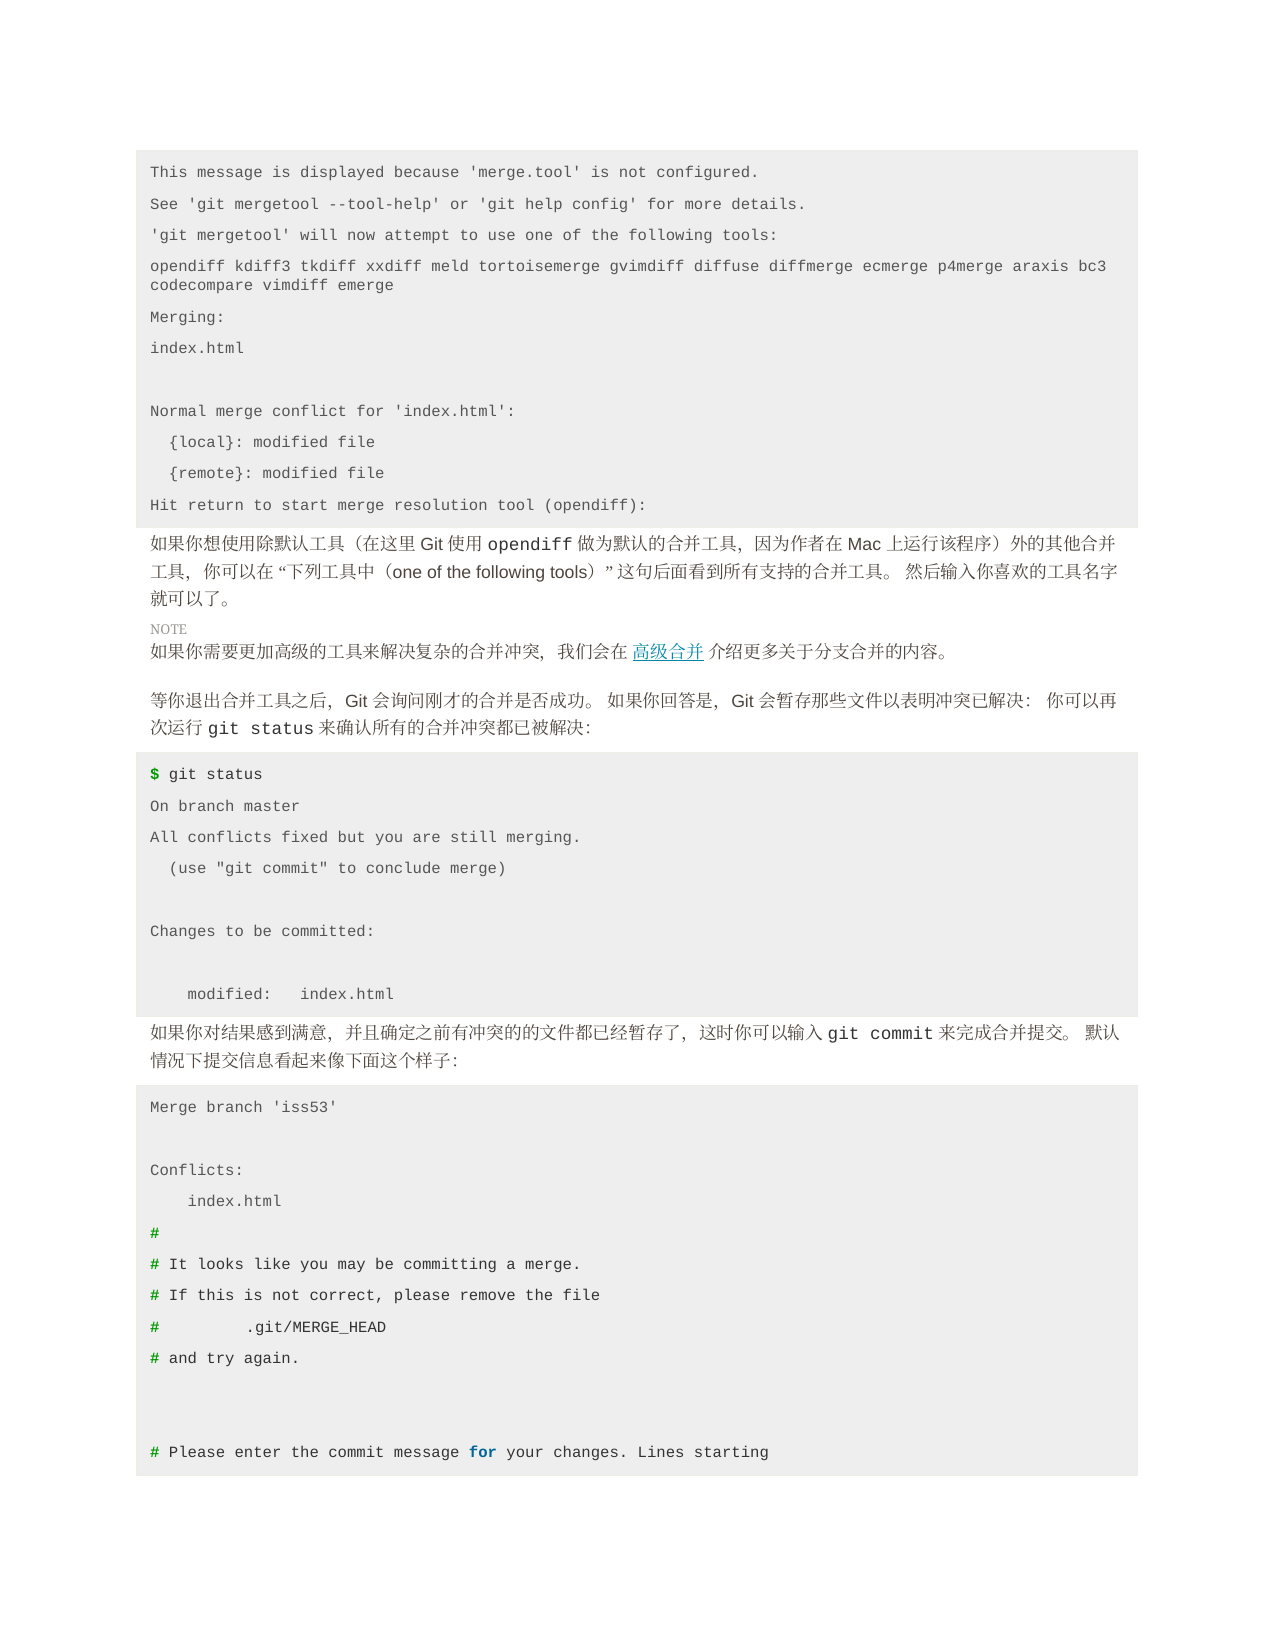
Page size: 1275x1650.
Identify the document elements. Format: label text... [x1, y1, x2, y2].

text index.html [138, 326, 1137, 357]
picture [634, 651, 648, 659]
text This message is displayed because 'merge.tool' is not configured. [138, 151, 1137, 181]
text See 'git mergetool --tool-help' or 'git help config' for more details. [138, 181, 1137, 213]
text {local}: modified file [138, 420, 1137, 451]
text 'git mergetool' will now attempt to use one of the following tools: [138, 213, 1137, 244]
text $ git status [138, 753, 1137, 783]
text Conflicts: [138, 1148, 1137, 1179]
text # It looks like you may be committing a merge. [138, 1242, 1137, 1273]
text 如果你需要更加高级的工具来解决复杂的合并冲突，我们会在 高级合并 介绍更多关于分支合并的内容。 [150, 638, 1125, 664]
text NOTE [150, 611, 1125, 638]
text 如果你想使用除默认工具（在这里 Git 使用 opendiff 做为默认的合并工具，因为作者在 Mac 上运行该程序）外的其他合并工具，你可以在 “下列工具中（one of the following tools）” 这句后面看到所有支持的合并工具。 然后输入你喜欢的工具名字就可以了。 [150, 528, 1125, 611]
text On branch master [138, 783, 1137, 815]
text # and try again. [138, 1336, 1137, 1367]
text {remote}: modified file [138, 451, 1137, 482]
text # [138, 1210, 1137, 1242]
picture [651, 644, 657, 654]
picture [687, 643, 699, 659]
picture [669, 643, 681, 651]
text index.html [138, 1179, 1137, 1210]
text # Please enter the commit message for your changes. Lines starting [138, 1430, 1137, 1475]
text Merge branch 'iss53' [138, 1086, 1137, 1116]
text 等你退出合并工具之后，Git 会询问刚才的合并是否成功。 如果你回答是，Git 会暂存那些文件以表明冲突已解决： 你可以再次运行 git status 来确认所有的合并冲突都已被解决： [150, 684, 1125, 739]
text opendiff kdiff3 tkdiff xxdiff meld tortoisemerge gvimdiff diffuse diffmerge ecmerge p4merge araxis bc3 codecompare vimdiff emerge [138, 244, 1137, 294]
text Merging: [138, 294, 1137, 326]
text Normal merge conflict for 'index.html': [138, 388, 1137, 420]
text Hit return to start merge resolution tool (opendiff): [138, 482, 1137, 527]
text (use "git commit" to conclude merge) [138, 846, 1137, 877]
text Changes to be committed: [138, 909, 1137, 940]
text # .git/MERGE_HEAD [138, 1304, 1137, 1336]
text All conflicts fixed but you are still merging. [138, 815, 1137, 846]
picture [655, 644, 665, 659]
text modified: index.html [138, 972, 1137, 1016]
text # If this is not correct, please remove the file [138, 1273, 1137, 1304]
text 如果你对结果感到满意，并且确定之前有冲突的的文件都已经暂存了，这时你可以输入 git commit 来完成合并提交。 默认情况下提交信息看起来像下面这个样子： [150, 1017, 1125, 1072]
picture [674, 652, 682, 659]
